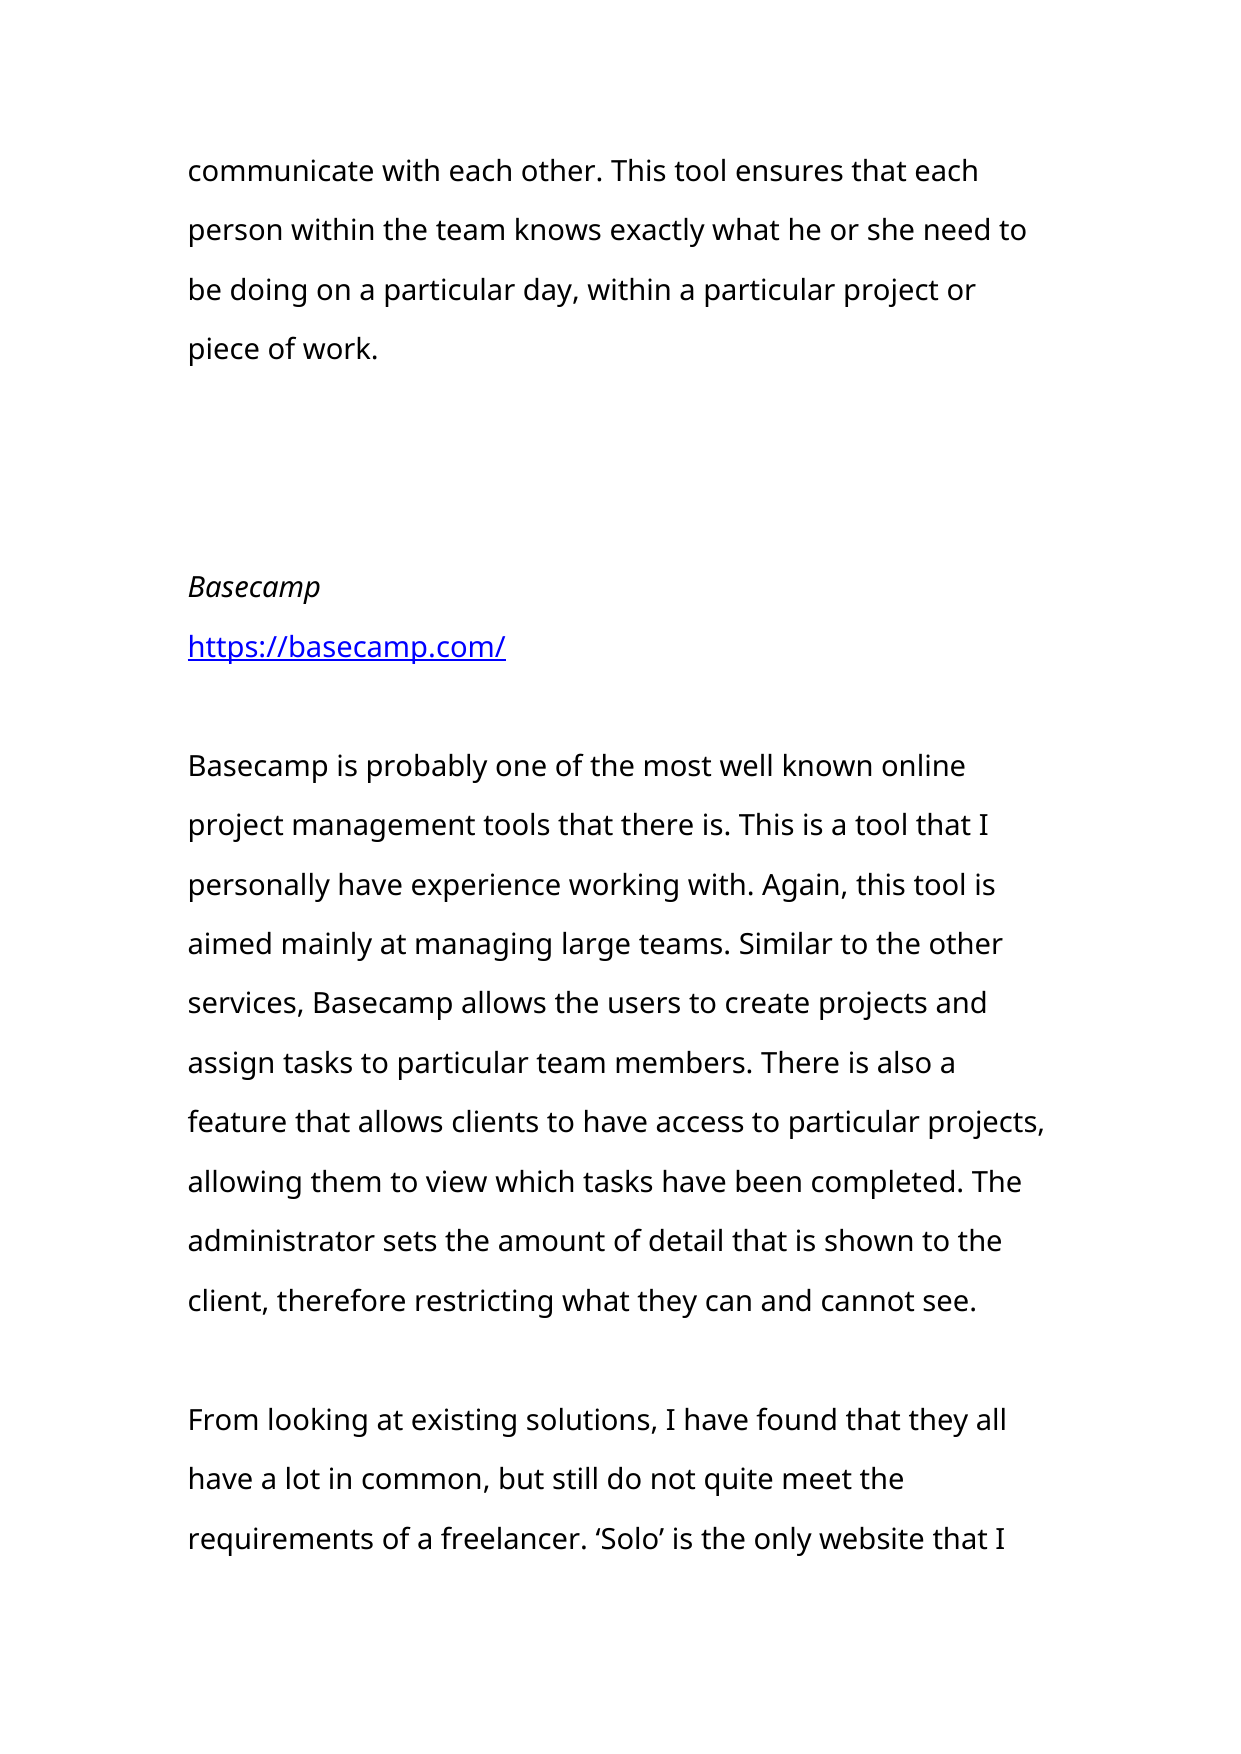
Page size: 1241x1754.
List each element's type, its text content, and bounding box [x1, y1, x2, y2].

text https://basecamp.com/ [187, 626, 1053, 666]
text Basecamp is probably one of the most well known online project management tools that there is. This is a tool that I personally have experience working with. Again, this tool is aimed mainly at managing large teams. Similar to the other services, Basecamp allows the users to create projects and assign tasks to particular team members. There is also a feature that allows clients to have access to particular projects, allowing them to view which tasks have been completed. The administrator sets the amount of detail that is shown to the client, therefore restricting what they can and cannot see. [187, 745, 1053, 1320]
text Basecamp [187, 566, 1053, 606]
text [187, 1399, 1053, 1558]
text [187, 150, 1053, 368]
